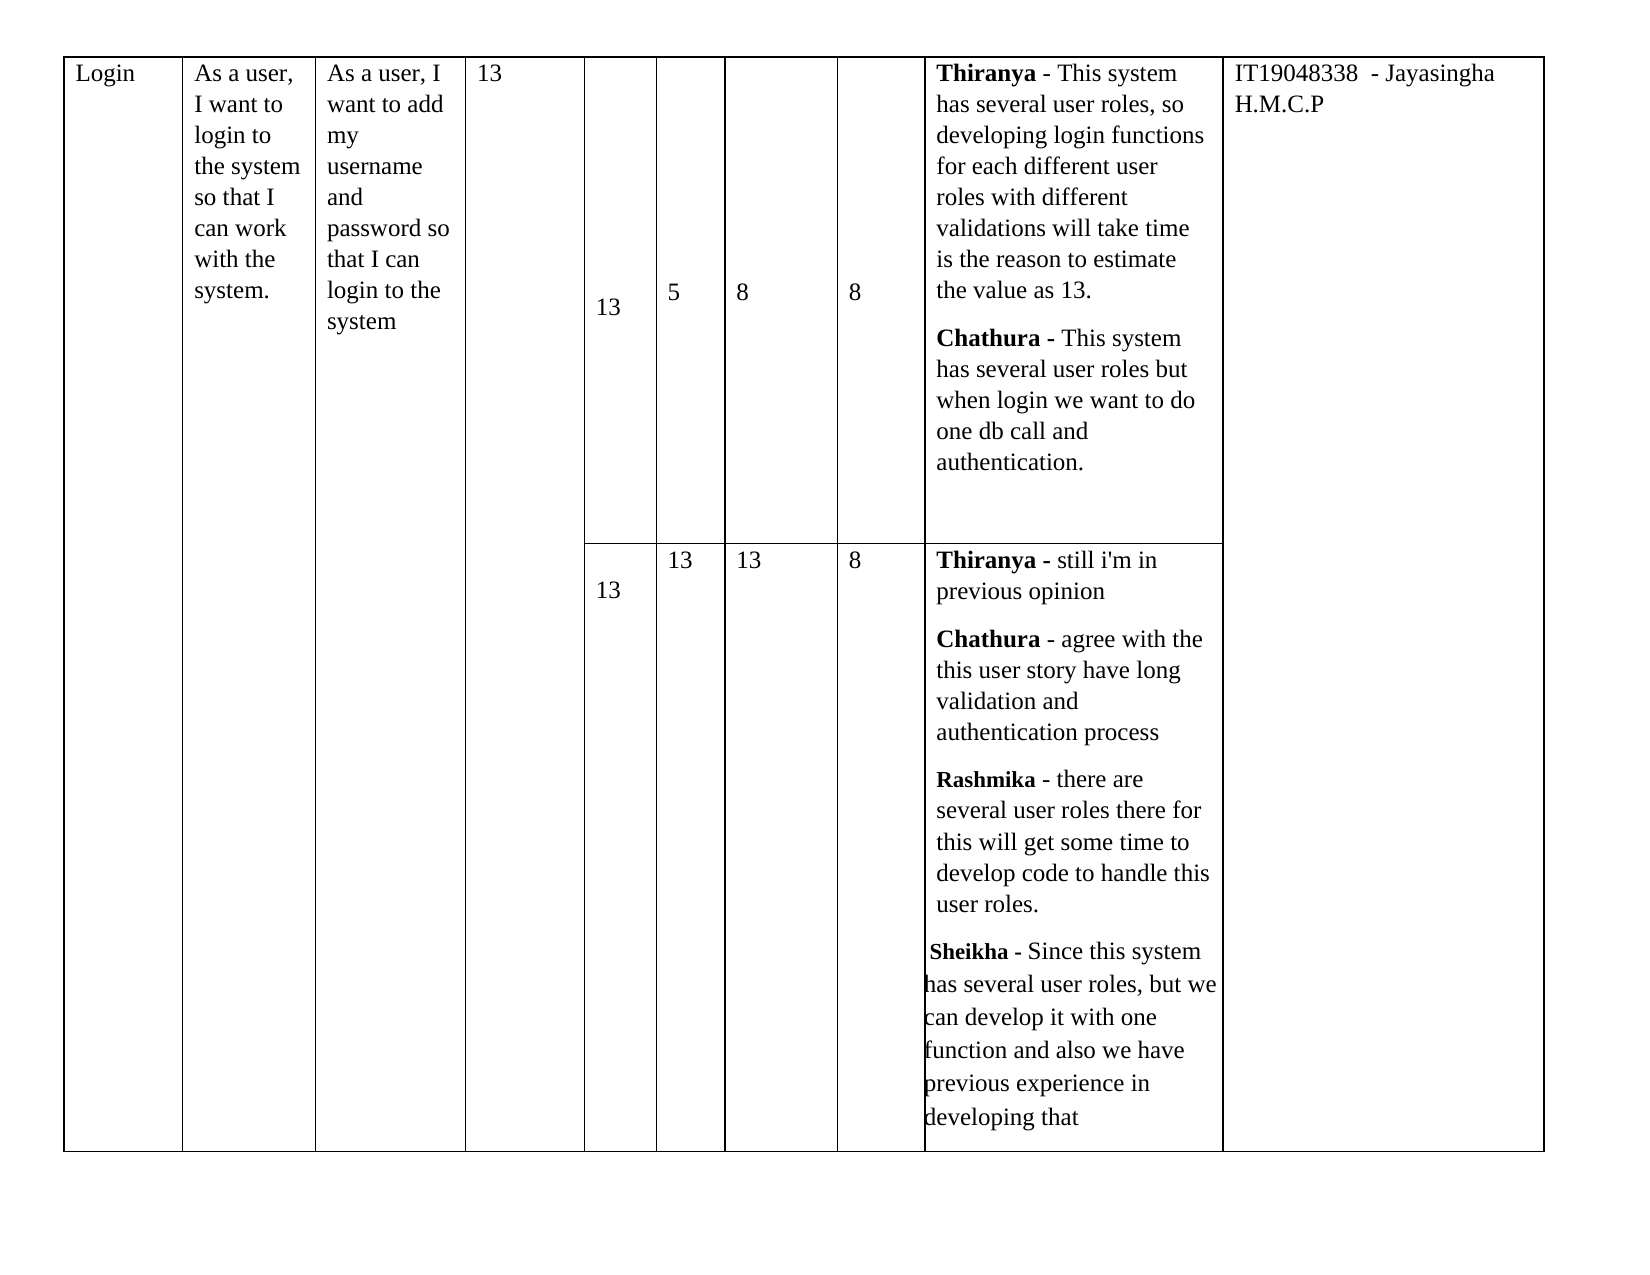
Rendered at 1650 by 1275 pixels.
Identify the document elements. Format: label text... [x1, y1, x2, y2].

table_cell Login [65, 58, 182, 1151]
table_cell IT19048338 - Jayasingha H.M.C.P [1224, 58, 1543, 1151]
table_cell 8 [726, 58, 837, 543]
table_cell 5 [657, 58, 724, 543]
table_cell Thiranya - This system has several user roles, so developing login functions for each different user roles with different validations will take time is the reason to estimate the value as 13. Chathura - This system has several user roles but when login we want to do one db call and authentication. [926, 58, 1222, 543]
table_cell 13 [466, 58, 584, 1151]
table_cell As a user, I want to login to the system so that I can work with the system. [183, 58, 315, 1151]
table_cell 13 [585, 58, 656, 543]
table_cell 13 [726, 544, 837, 1151]
table_cell 13 [585, 544, 656, 1151]
table_cell 8 [838, 544, 924, 1151]
table_cell 13 [657, 544, 724, 1151]
table_cell As a user, I want to add my username and password so that I can login to the system [316, 58, 465, 1151]
table_cell 8 [838, 58, 924, 543]
table_cell Thiranya - still i'm in previous opinion Chathura - agree with the this user story have long validation and authentication process Rashmika - there are several user roles there for this will get some time to develop code to handle this user roles. Sheikha - Since this system has several user roles, but we can develop it with one function and also we have previous experience in developing that [926, 544, 1222, 1151]
